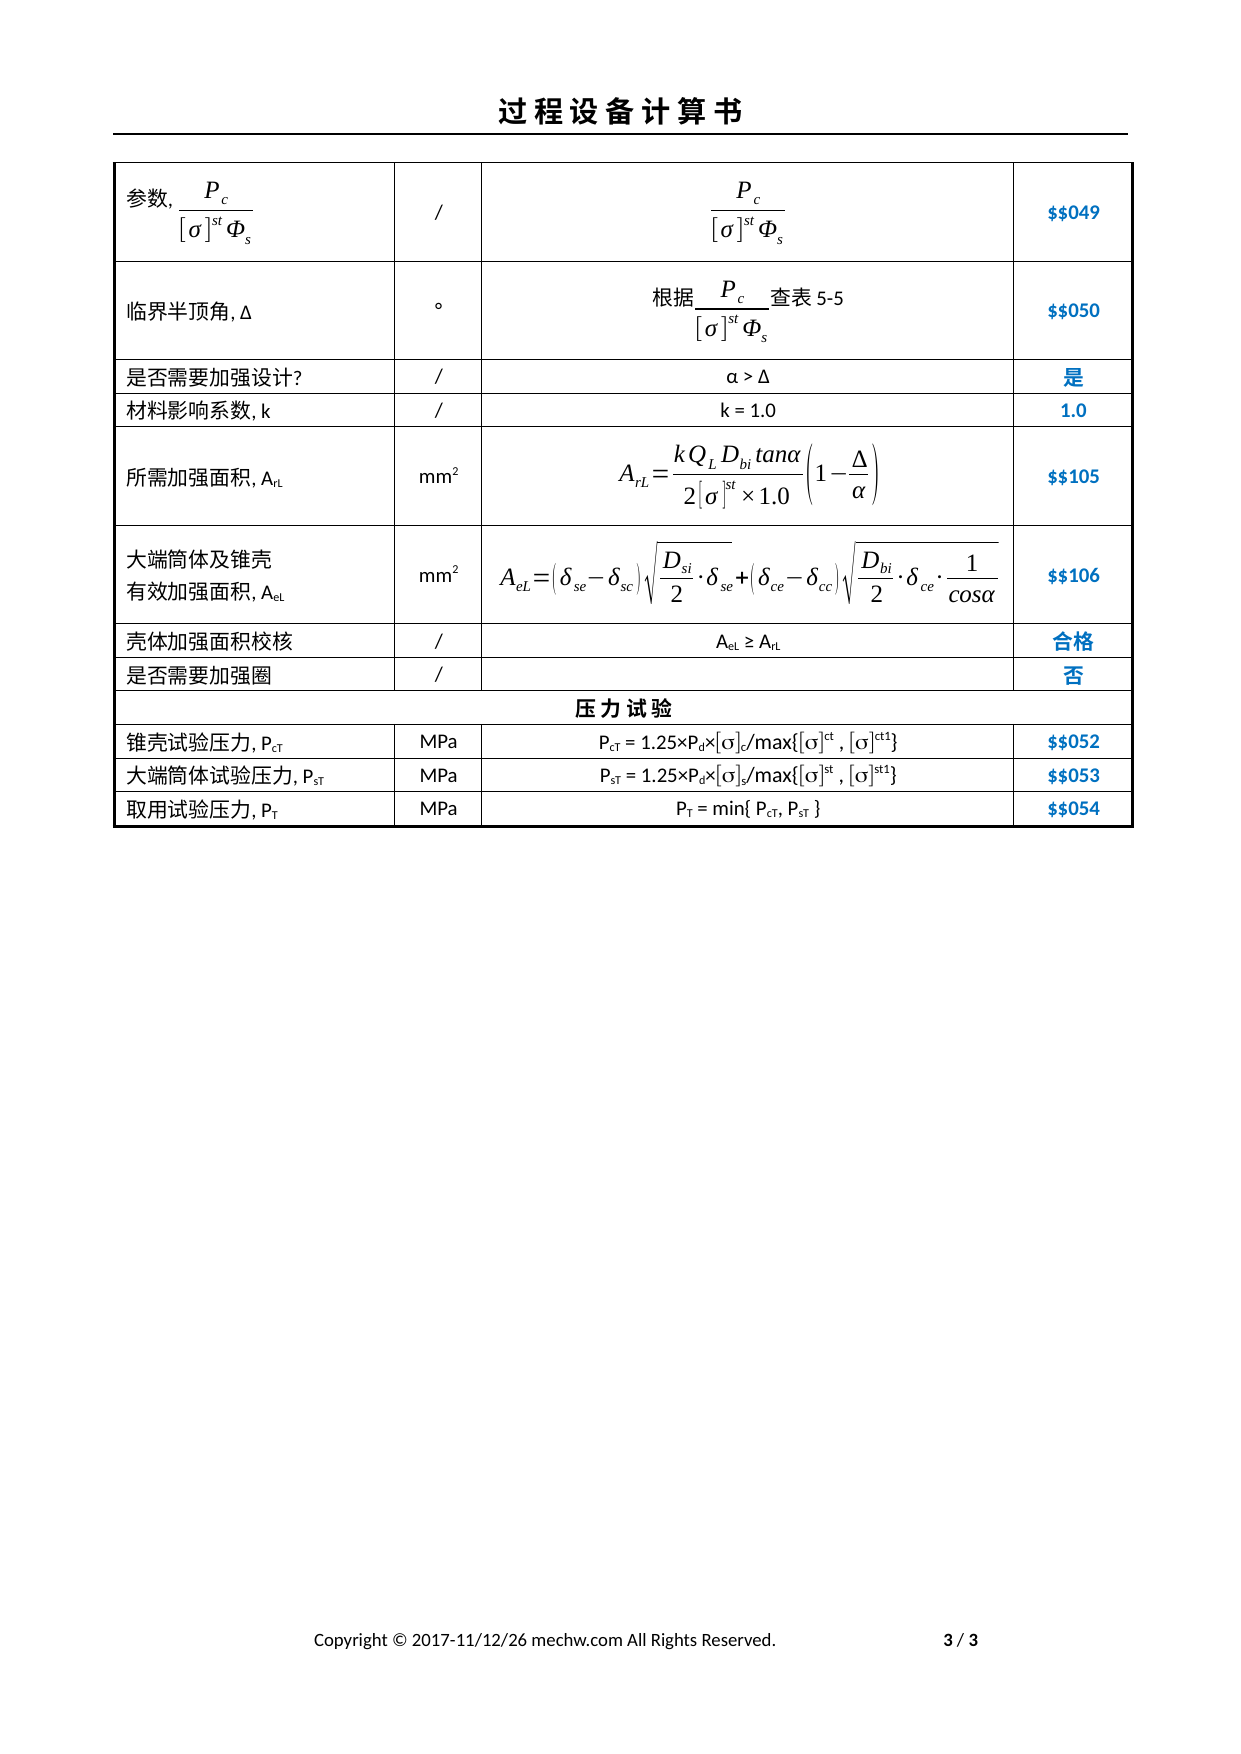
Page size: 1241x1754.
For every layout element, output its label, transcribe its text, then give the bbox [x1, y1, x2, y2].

table_cell [482, 427, 1013, 525]
table_cell $$105 [1014, 427, 1131, 525]
table_cell 锥壳试验压力, PcT [116, 725, 394, 757]
table_cell 是否需要加强设计? [116, 360, 394, 393]
table_cell 参数, [116, 163, 394, 261]
table_cell [482, 658, 1013, 690]
table_cell 是 [1014, 360, 1131, 393]
table_cell MPa [395, 759, 481, 791]
table_cell $$050 [1014, 262, 1131, 359]
table_cell 所需加强面积, ArL [116, 427, 394, 525]
table_cell / [395, 658, 481, 690]
table_cell $$106 [1014, 526, 1131, 623]
table_cell $$052 [1014, 725, 1131, 757]
table_cell PT = min{ PcT, PsT } [482, 792, 1013, 824]
table_cell [482, 163, 1013, 261]
table_cell 是否需要加强圈 [116, 658, 394, 690]
table_cell / [395, 163, 481, 261]
table_cell / [395, 624, 481, 657]
table_cell 临界半顶角, Δ [116, 262, 394, 359]
table_cell 壳体加强面积校核 [116, 624, 394, 657]
table_cell $$049 [1014, 163, 1131, 261]
table_cell PsT = 1.25×Pd×s/max{st , st1} [482, 759, 1013, 791]
table_cell mm2 [395, 427, 481, 525]
table_cell AeL ≥ ArL [482, 624, 1013, 657]
table_cell 否 [1014, 658, 1131, 690]
table_cell $$054 [1014, 792, 1131, 824]
table_cell 取用试验压力, PT [116, 792, 394, 824]
table_cell 根据查表5-5 [482, 262, 1013, 359]
table_cell 大端筒体试验压力, PsT [116, 759, 394, 791]
table_cell 合格 [1014, 624, 1131, 657]
table_cell MPa [395, 725, 481, 757]
table_cell 1.0 [1014, 394, 1131, 426]
table_cell α > Δ [482, 360, 1013, 393]
table_cell [482, 526, 1013, 623]
table_cell $$053 [1014, 759, 1131, 791]
table_cell 材料影响系数, k [116, 394, 394, 426]
table_cell PcT = 1.25×Pd×c/max{ct , ct1} [482, 725, 1013, 757]
table_cell MPa [395, 792, 481, 824]
table_cell / [395, 360, 481, 393]
table_cell 大端筒体及锥壳 有效加强面积, AeL [116, 526, 394, 623]
table_cell / [395, 394, 481, 426]
table_cell 压 力 试 验 [116, 691, 1131, 724]
table_cell k = 1.0 [482, 394, 1013, 426]
table_cell ° [395, 262, 481, 359]
table_cell mm2 [395, 526, 481, 623]
